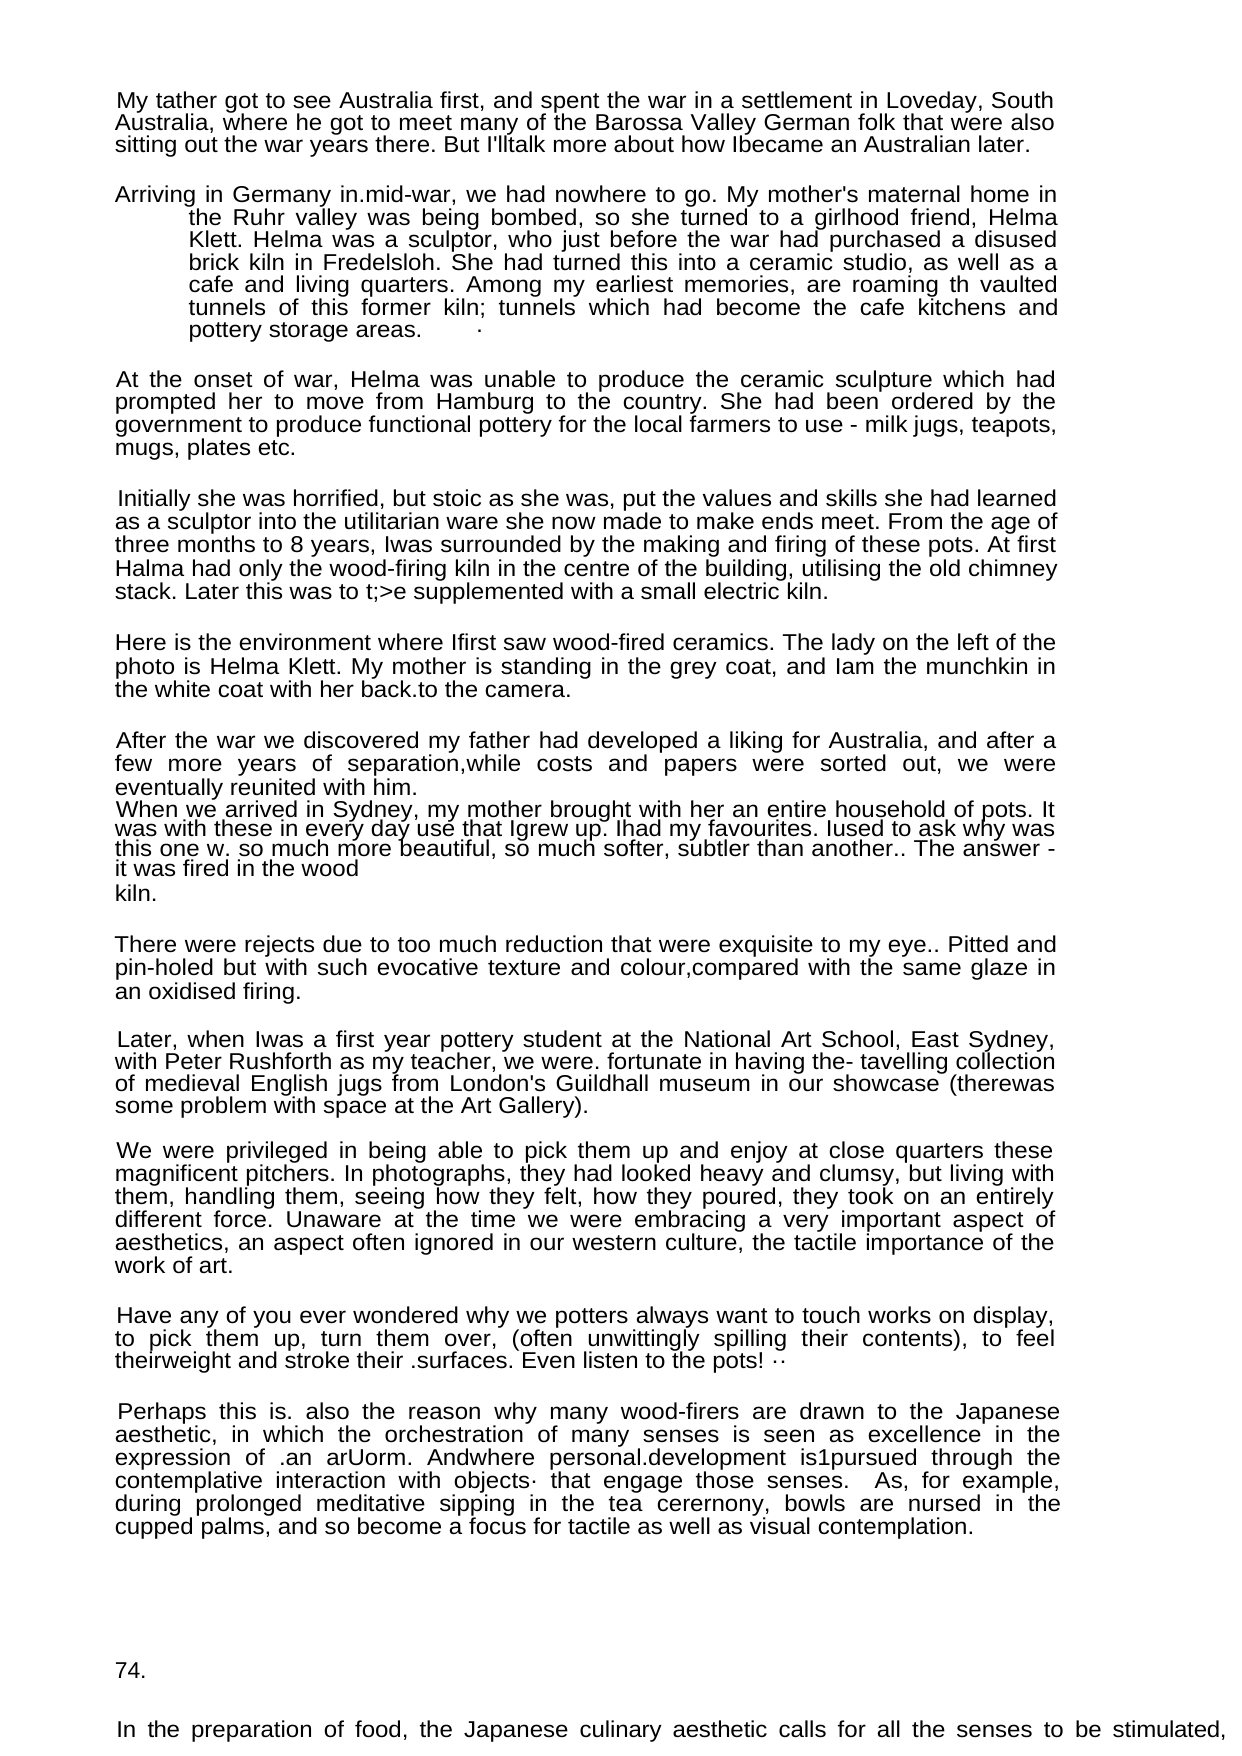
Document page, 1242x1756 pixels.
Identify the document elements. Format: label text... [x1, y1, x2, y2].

text My tather got to see Australia first, and spent the war in a settlement in Loveday, South Australia, where he got to meet many of the Barossa Valley German folk that were also sitting out the war years there. But I'lltalk more about how Ibecame an Australian later. [114, 90, 1056, 158]
text At the onset of war, Helma was unable to produce the ceramic sculpture which had prompted her to move from Hamburg to the country. She had been ordered by the government to produce functional pottery for the local farmers to use - milk jugs, teapots, mugs, plates etc. [114, 369, 1058, 461]
text After the war we discovered my father had developed a liking for Australia, and after a few more years of separation,while costs and papers were sorted out, we were eventually reunited with him. [114, 729, 1058, 800]
text Arriving in Germany in.mid-war, we had nowhere to go. My mother's maternal home in the Ruhr valley was being bombed, so she turned to a girlhood friend, Helma Klett. Helma was a sculptor, who just before the war had purchased a disused brick kiln in Fredelsloh. She had turned this into a ceramic studio, as well as a cafe and living quarters. Among my earliest memories, are roaming th vaulted tunnels of this former kiln; tunnels which had become the cafe kitchens and pottery storage areas. · [114, 185, 1059, 342]
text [114, 1719, 1226, 1742]
text Later, when Iwas a first year pottery student at the National Art School, East Sydney, with Peter Rushforth as my teacher, we were. fortunate in having the- tavelling collection of medieval English jugs from London's Guildhall museum in our showcase (therewas some problem with space at the Art Gallery). [114, 1030, 1056, 1119]
text 74. [114, 1657, 1242, 1683]
text When we arrived in Sydney, my mother brought with her an entire household of pots. It was with these in every day use that Igrew up. Ihad my favourites. Iused to ask why was this one w. so much more beautiful, so much softer, subtler than another.. The answer - it was fired in the wood [114, 801, 1057, 882]
text There were rejects due to too much reduction that were exquisite to my eye.. Pitted and pin-holed but with such evocative texture and colour,compared with the same glaze in an oxidised firing. [114, 933, 1057, 1004]
text kiln. [114, 882, 1242, 906]
text Here is the environment where Ifirst saw wood-fired ceramics. The lady on the left of the photo is Helma Klett. My mother is standing in the grey coat, and Iam the munchkin in the white coat with her back.to the camera. [114, 632, 1057, 703]
text Have any of you ever wondered why we potters always want to touch works on display, to pick them up, turn them over, (often unwittingly spilling their contents), to feel theirweight and stroke their .surfaces. Even listen to the pots! ·· [114, 1305, 1056, 1374]
text Initially she was horrified, but stoic as she was, put the values and skills she had learned as a sculptor into the utilitarian ware she now made to make ends meet. From the age of three months to 8 years, Iwas surrounded by the making and firing of these pots. At first Halma had only the wood-firing kiln in the centre of the building, utilising the old chimney stack. Later this was to t;>e supplemented with a small electric kiln. [114, 488, 1058, 604]
text We were privileged in being able to pick them up and enjoy at close quarters these magnificent pitchers. In photographs, they had looked heavy and clumsy, but living with them, handling them, seeing how they felt, how they poured, they took on an entirely different force. Unaware at the time we were embracing a very important aspect of aesthetics, an aspect often ignored in our western culture, the tactile importance of the work of art. [114, 1140, 1056, 1278]
text Perhaps this is. also the reason why many wood-firers are drawn to the Japanese aesthetic, in which the orchestration of many senses is seen as excellence in the expression of .an arUorm. Andwhere personal.development is1pursued through the contemplative interaction with objects· that engage those senses. As, for example, during prolonged meditative sipping in the tea­ cerernony, bowls are nursed in the cupped palms, and so become a focus for tactile as well as visual contemplation. [114, 1401, 1061, 1539]
